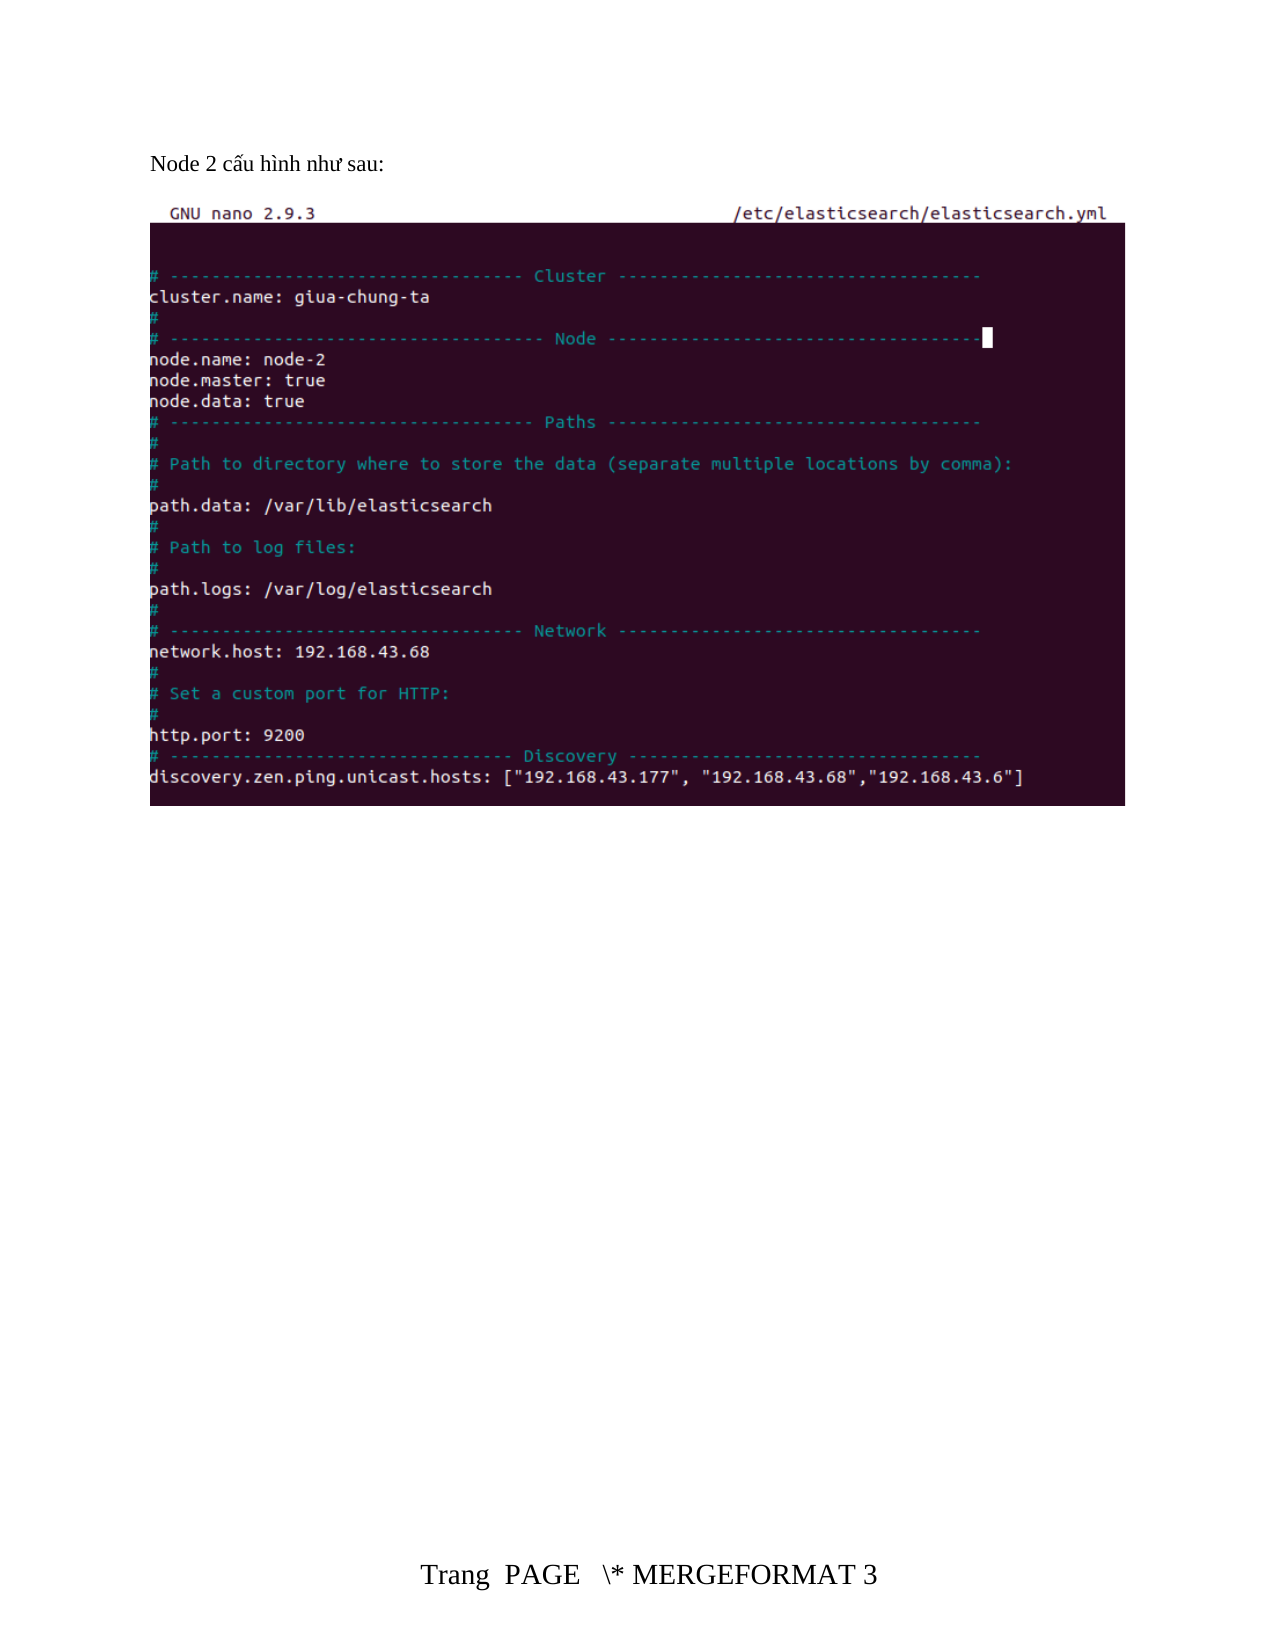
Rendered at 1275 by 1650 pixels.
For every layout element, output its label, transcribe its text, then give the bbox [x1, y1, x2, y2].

picture [150, 202, 1125, 806]
text Node 2 cấu hình như sau: [150, 150, 1125, 176]
